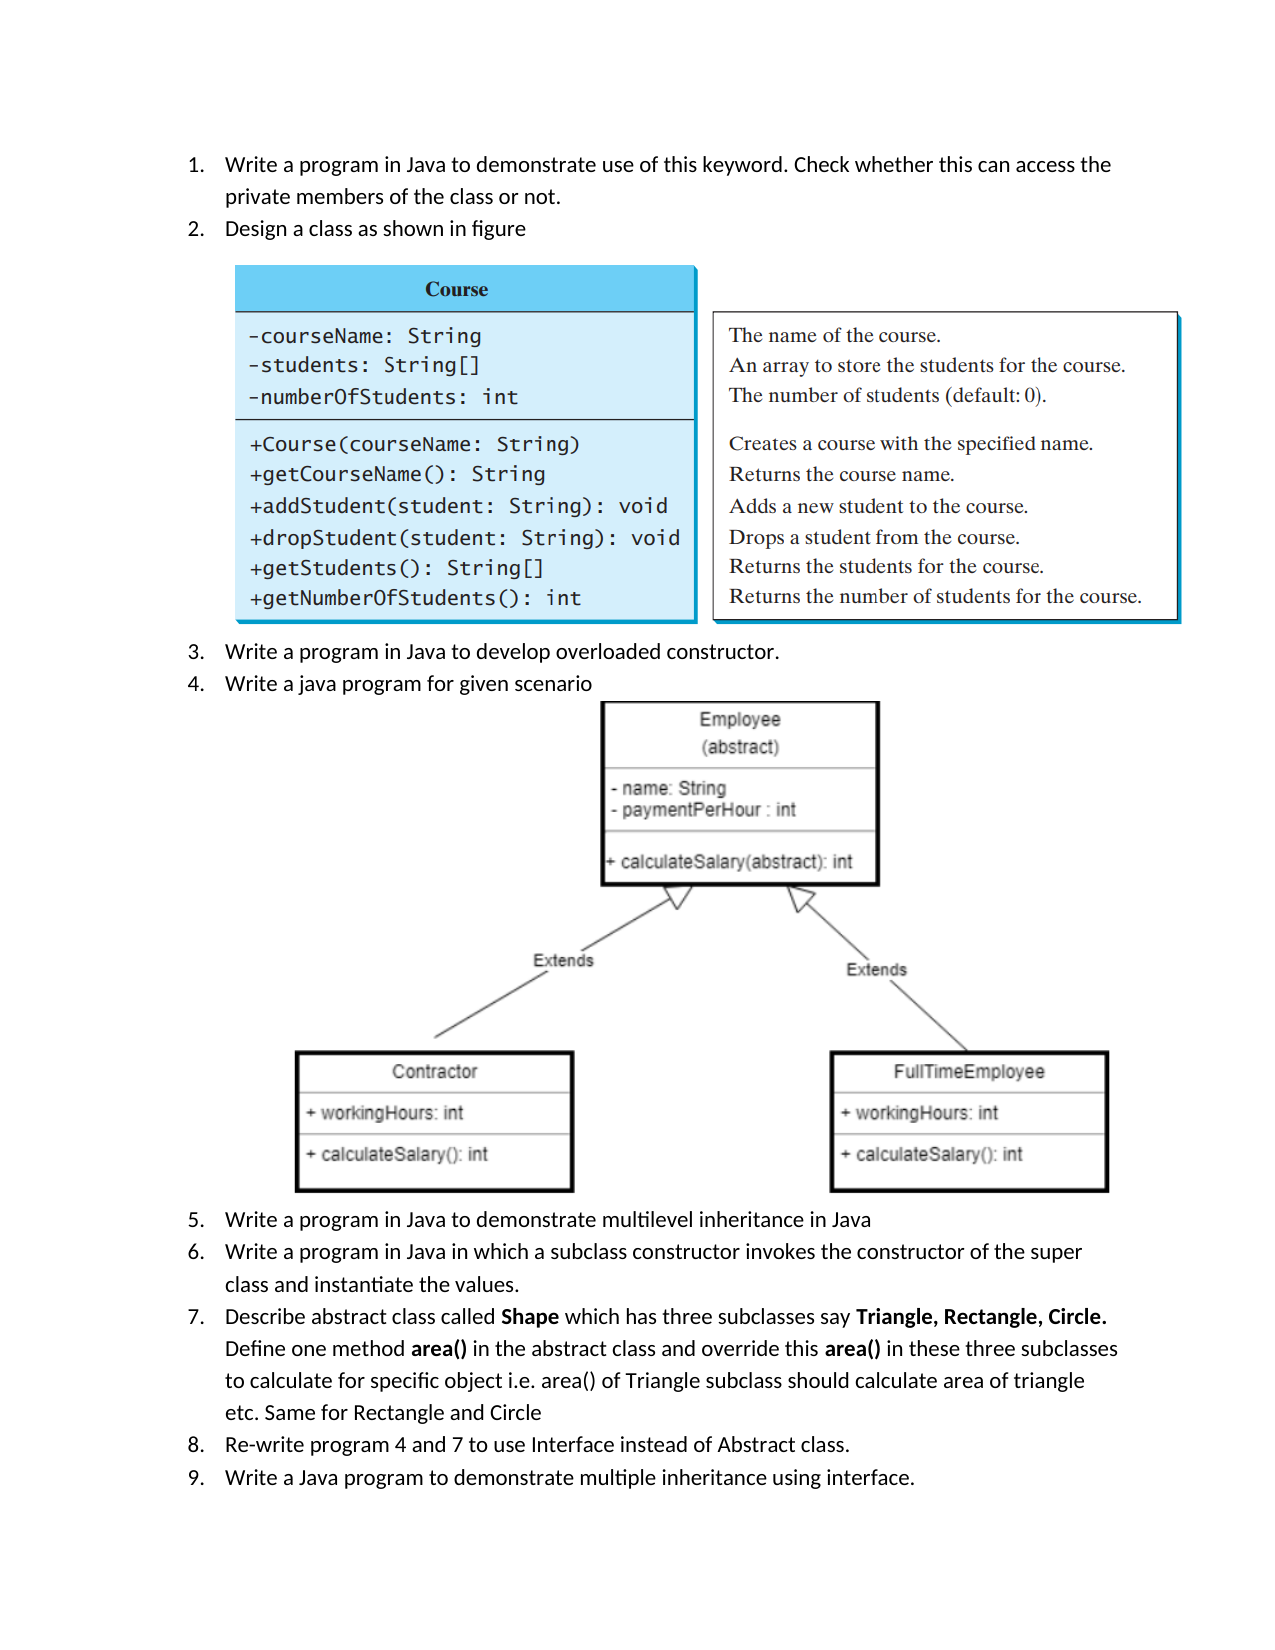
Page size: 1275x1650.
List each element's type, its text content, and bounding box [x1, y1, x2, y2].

list Write a program in Java to demonstrate multilevel inheritance in Java [187, 1205, 1125, 1233]
list Write a program in Java in which a subclass constructor invokes the constructor of the super class and instantiate the values. [187, 1237, 1125, 1298]
list Write a java program for given scenario [187, 669, 1125, 697]
picture [225, 701, 1200, 1202]
list Design a class as shown in figure [187, 214, 1125, 242]
picture [225, 246, 1200, 633]
list Describe abstract class called Shape which has three subclasses say Triangle, Rectangle, Circle. Define one method area() in the abstract class and override this area() in these three subclasses to calculate for specific object i.e. area() of Triangle subclass should calculate area of triangle etc. Same for Rectangle and Circle [187, 1302, 1125, 1426]
list Write a program in Java to demonstrate use of this keyword. Check whether this can access the private members of the class or not. [187, 150, 1125, 210]
list Write a program in Java to develop overloaded constructor. [187, 637, 1125, 665]
list Write a Java program to demonstrate multiple inheritance using interface. [187, 1463, 1125, 1491]
list Re-write program 4 and 7 to use Interface instead of Abstract class. [187, 1431, 1125, 1459]
